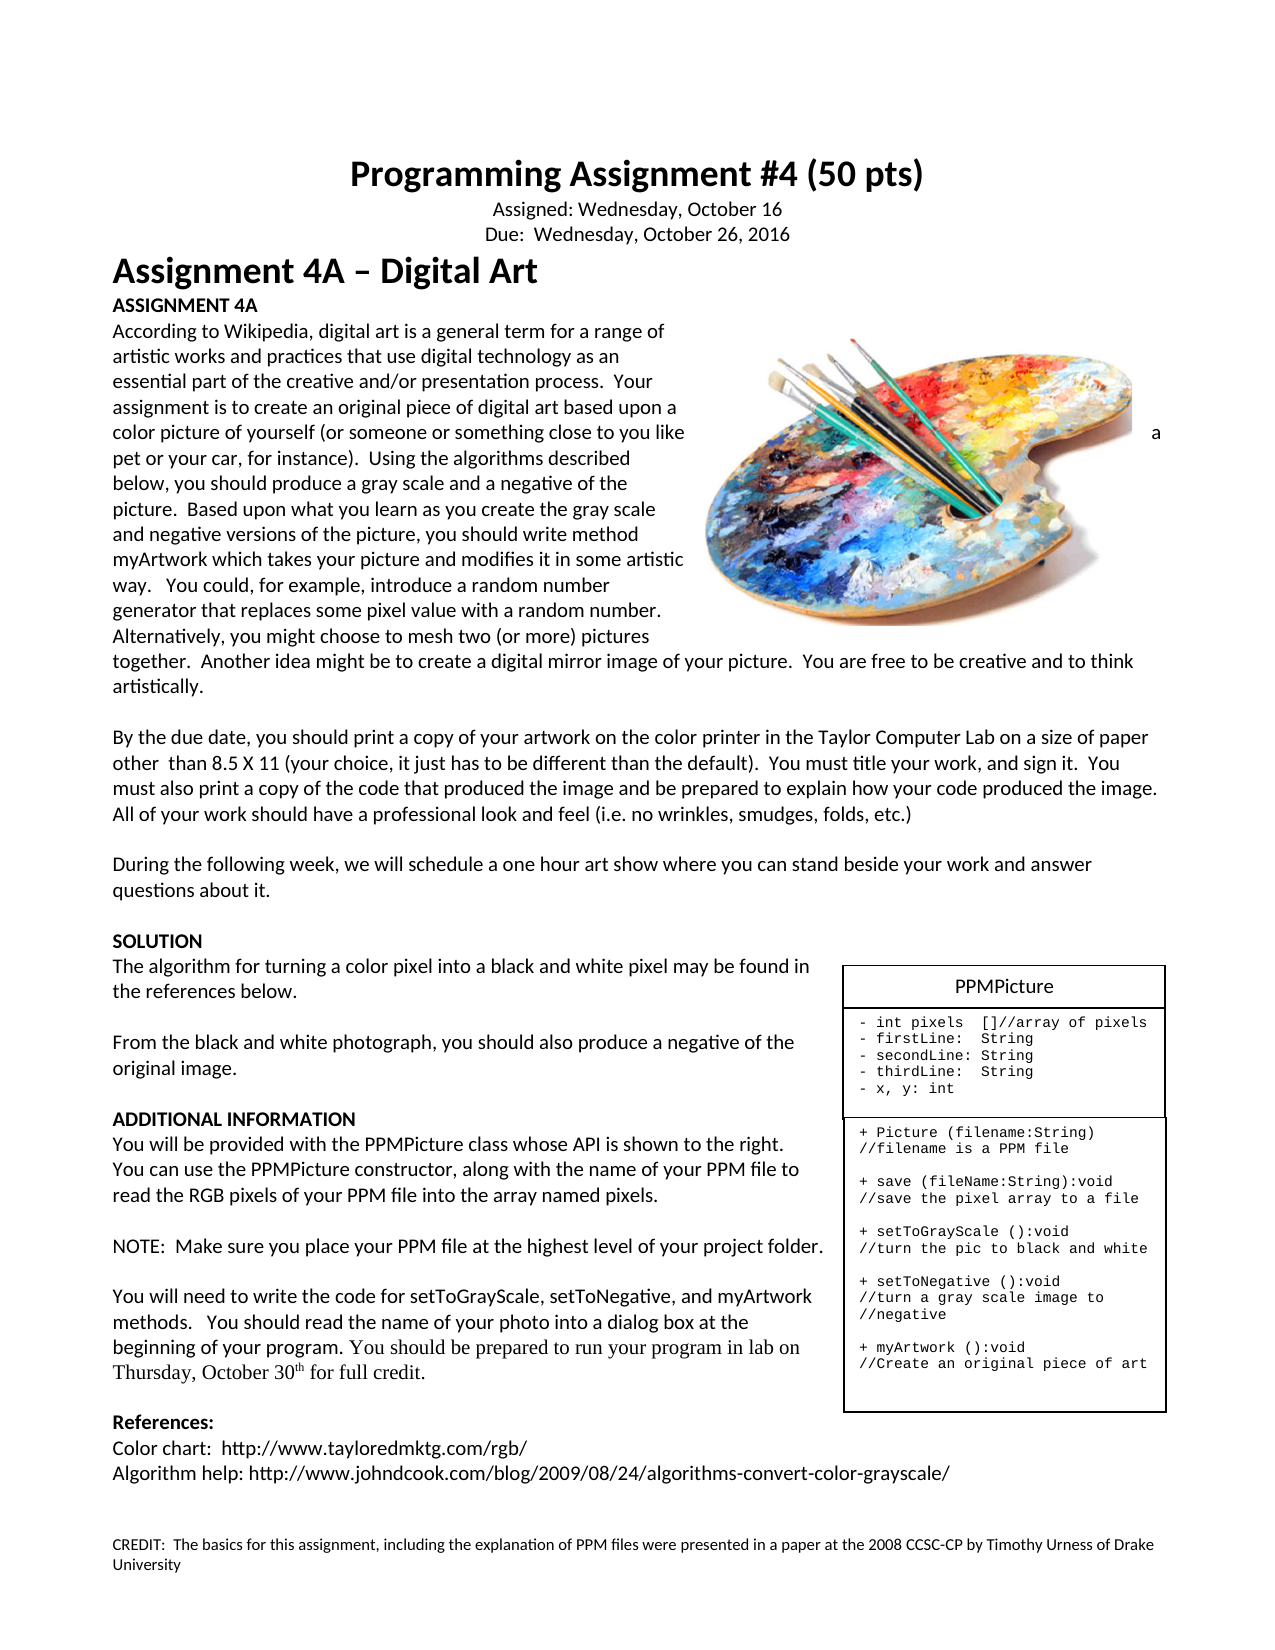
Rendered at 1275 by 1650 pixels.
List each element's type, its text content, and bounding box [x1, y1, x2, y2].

text You will be provided with the PPMPicture class whose API is shown to the right. You can use the PPMPicture constructor, along with the name of your PPM file to read the RGB pixels of your PPM file into the array named pixels. [112, 1131, 843, 1207]
text References: [112, 1409, 1162, 1435]
text During the following week, we will schedule a one hour art show where you can stand beside your work and answer questions about it. [112, 852, 1162, 902]
text ADDITIONAL INFORMATION [112, 1106, 843, 1131]
text The algorithm for turning a color pixel into a black and white pixel may be found in the references below. [112, 953, 1162, 1004]
text Assigned: Wednesday, October 16 [112, 196, 1162, 221]
text From the black and white photograph, you should also produce a negative of the original image. [112, 1029, 842, 1080]
text Due: Wednesday, October 26, 2016 [112, 221, 1162, 247]
text Algorithm help: http://www.johndcook.com/blog/2009/08/24/algorithms-convert-color-grayscale/ [112, 1460, 1162, 1486]
text SOLUTION [112, 928, 1162, 953]
text You will need to write the code for setToGrayScale, setToNegative, and myArtwork methods. You should read the name of your photo into a dialog box at the beginning of your program. You should be prepared to run your program in lab on Thursday, October 30th for full credit. [112, 1284, 843, 1384]
text Assignment 4A – Digital Art [112, 247, 1162, 292]
text NOTE: Make sure you place your PPM file at the highest level of your project folder. [112, 1233, 843, 1258]
text By the due date, you should print a copy of your artwork on the color printer in the Taylor Computer Lab on a size of paper other than 8.5 X 11 (your choice, it just has to be different than the default). You must title your work, and sign it. You must also print a copy of the code that produced the image and be prepared to explain how your code produced the image. All of your work should have a professional look and feel (i.e. no wrinkles, smudges, folds, etc.) [112, 724, 1162, 826]
picture [703, 334, 1132, 626]
text Color chart: http://www.tayloredmktg.com/rgb/ [112, 1435, 1162, 1460]
text Programming Assignment #4 (50 pts) [112, 150, 1162, 196]
text ASSIGNMENT 4A [112, 292, 1162, 318]
